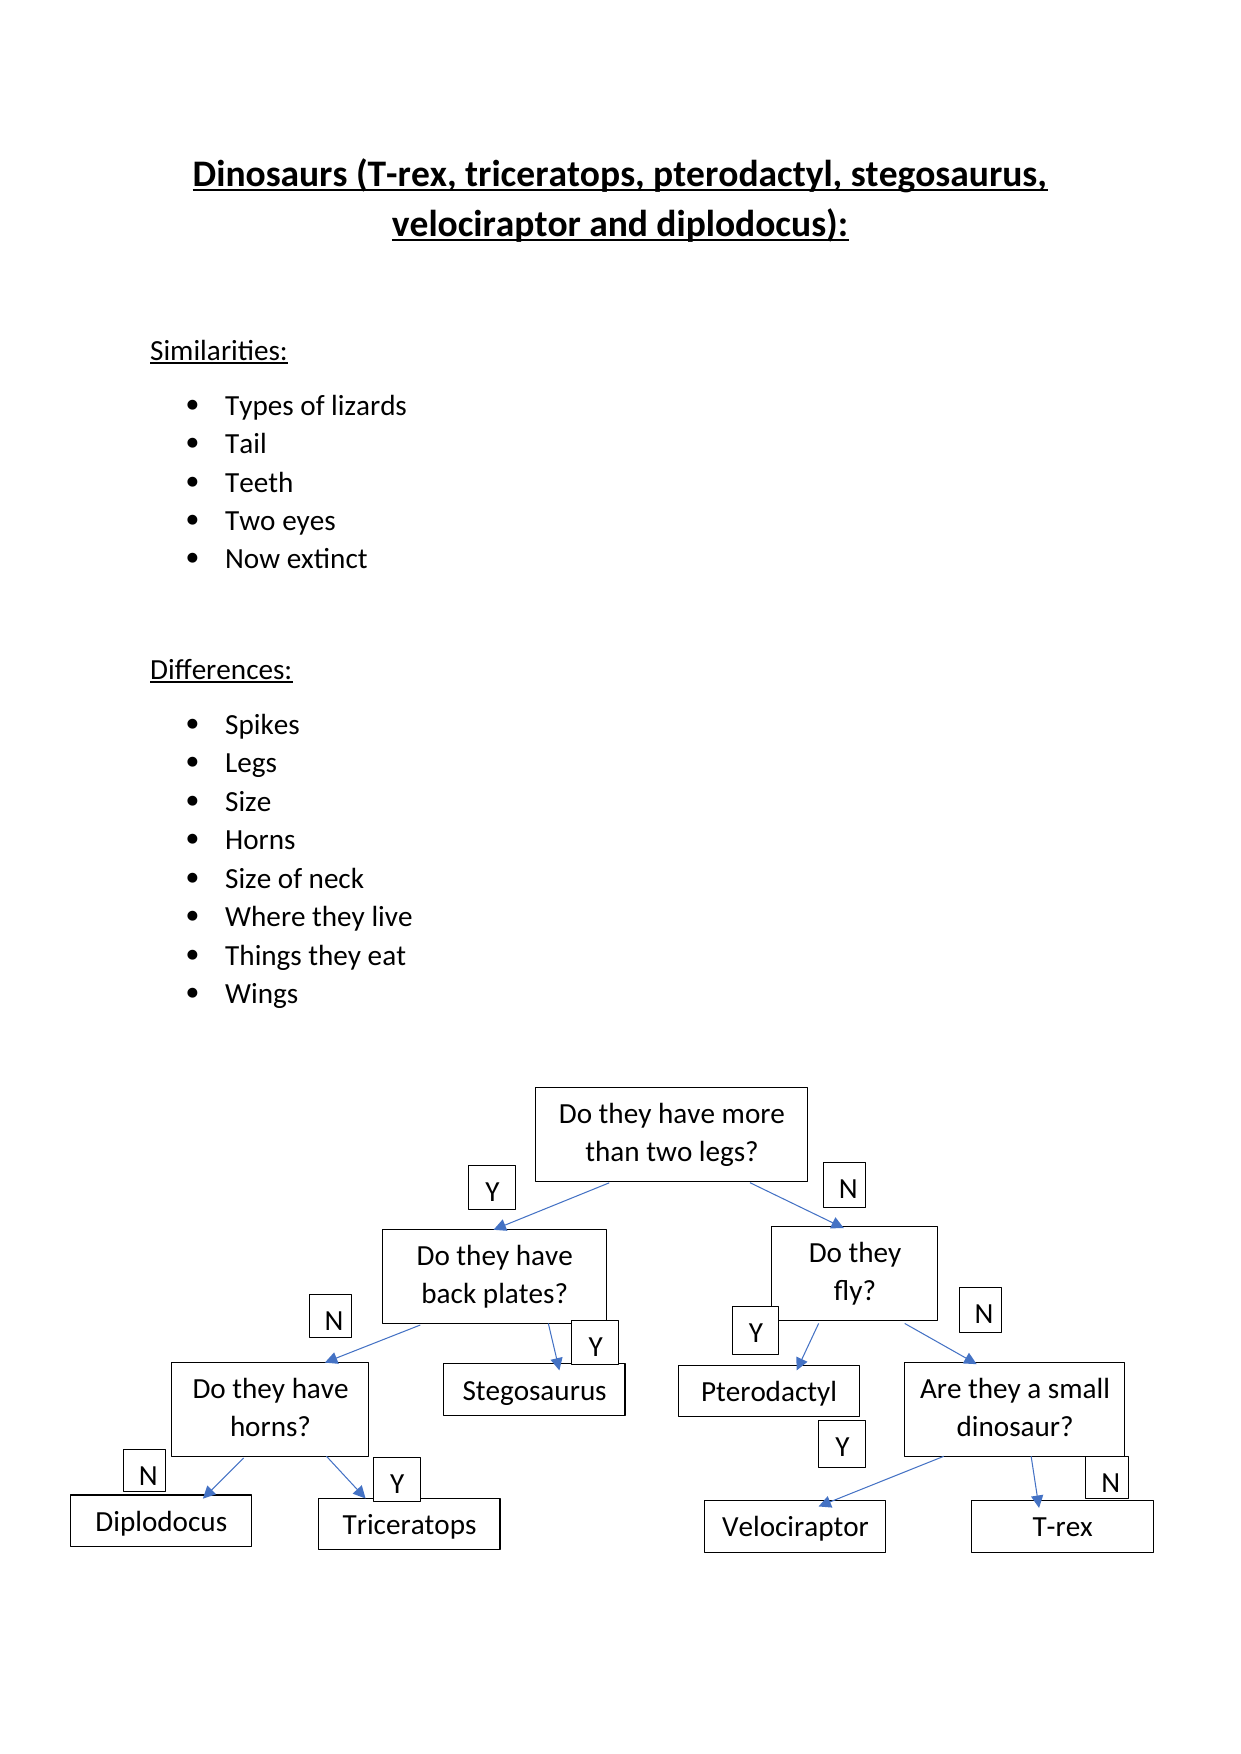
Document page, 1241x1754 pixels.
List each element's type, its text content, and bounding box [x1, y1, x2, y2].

list Size [187, 783, 1090, 818]
list Two eyes [187, 502, 1090, 538]
text Differences: [150, 651, 1090, 686]
list Tail [187, 425, 1090, 461]
list Now extinct [187, 541, 1090, 576]
list Things they eat [187, 937, 1090, 972]
list Size of neck [187, 860, 1090, 895]
list Wings [187, 975, 1090, 1011]
list Types of lizards [187, 387, 1090, 422]
text Similarities: [150, 332, 1090, 367]
list Teeth [187, 464, 1090, 499]
list Spikes [187, 706, 1090, 742]
list Horns [187, 821, 1090, 857]
list Legs [187, 744, 1090, 780]
text Dinosaurs (T-rex, triceratops, pterodactyl, stegosaurus, velociraptor and diplodocus): [150, 150, 1090, 245]
list Where they live [187, 898, 1090, 934]
